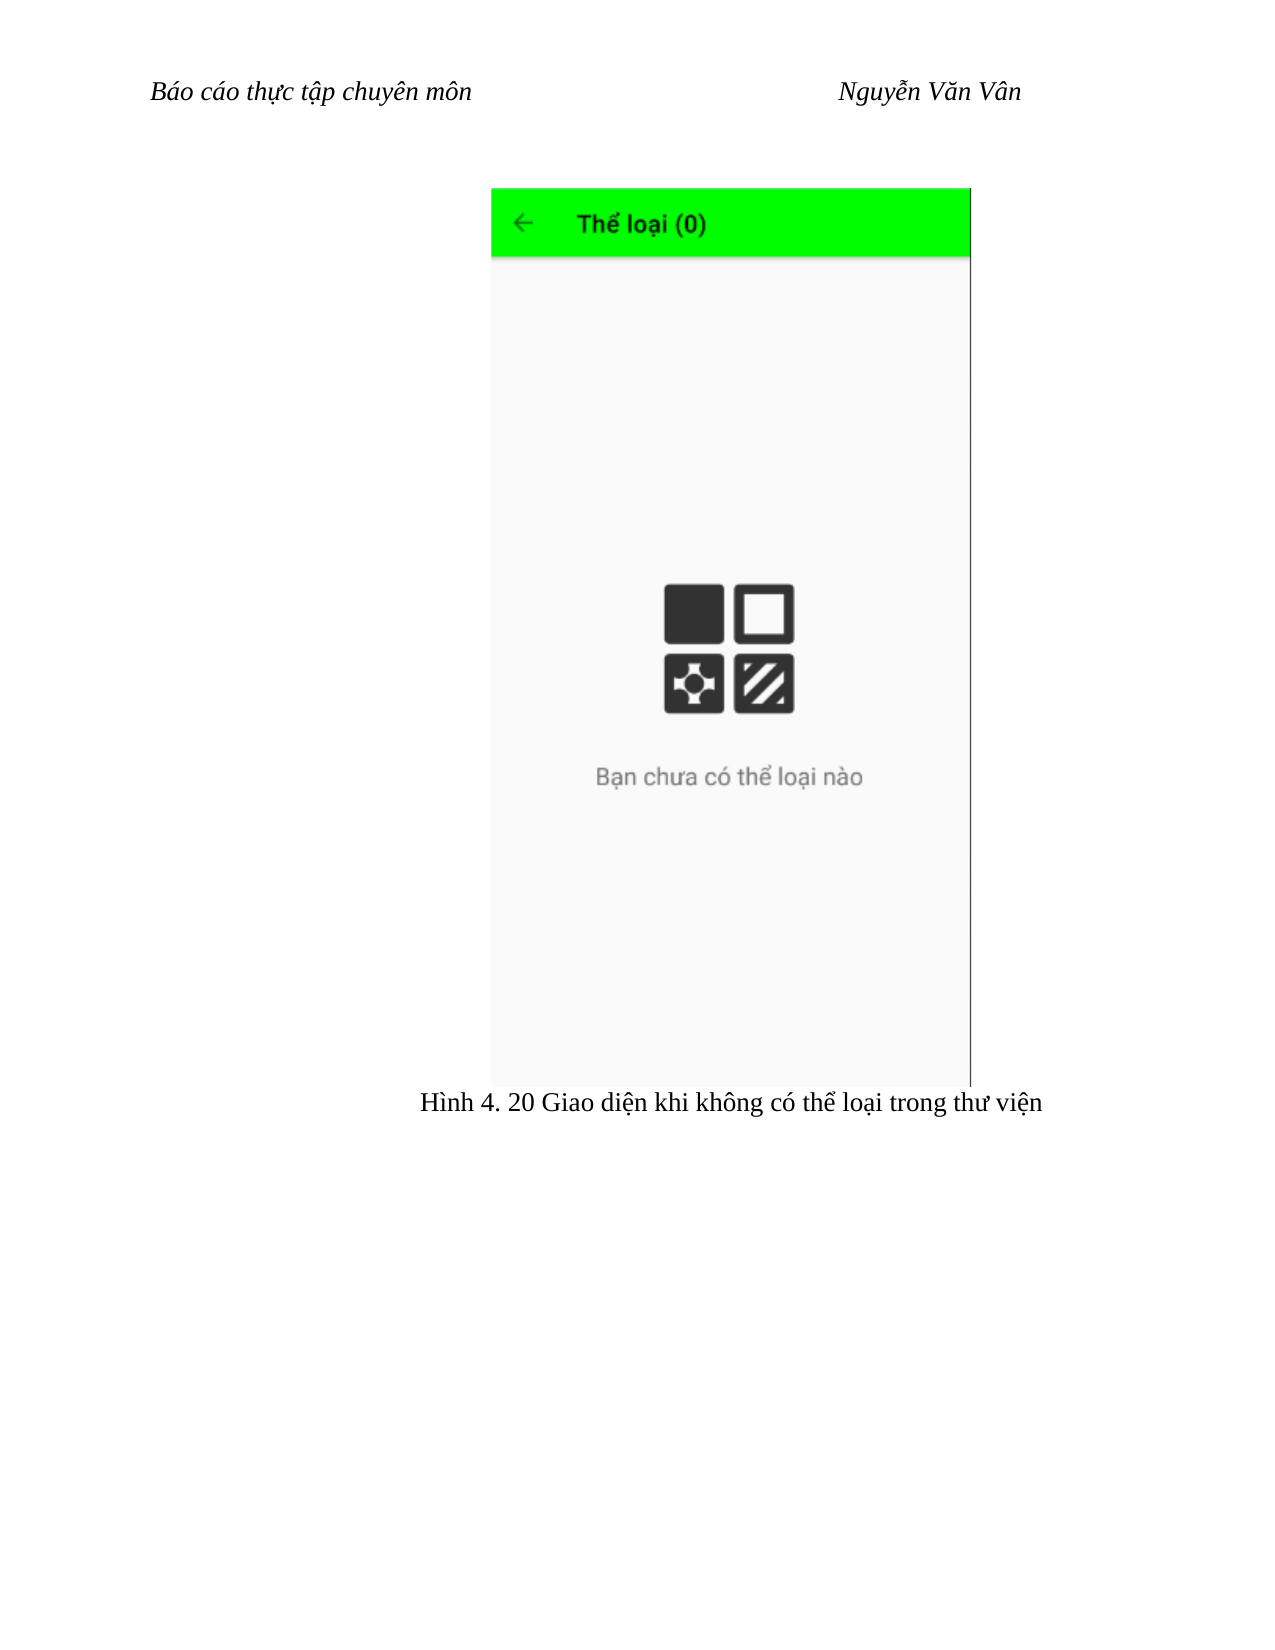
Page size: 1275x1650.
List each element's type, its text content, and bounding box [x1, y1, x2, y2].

picture [491, 188, 972, 1087]
text Hình 4. 20 Giao diện khi không có thể loại trong thư viện [262, 1087, 1125, 1118]
